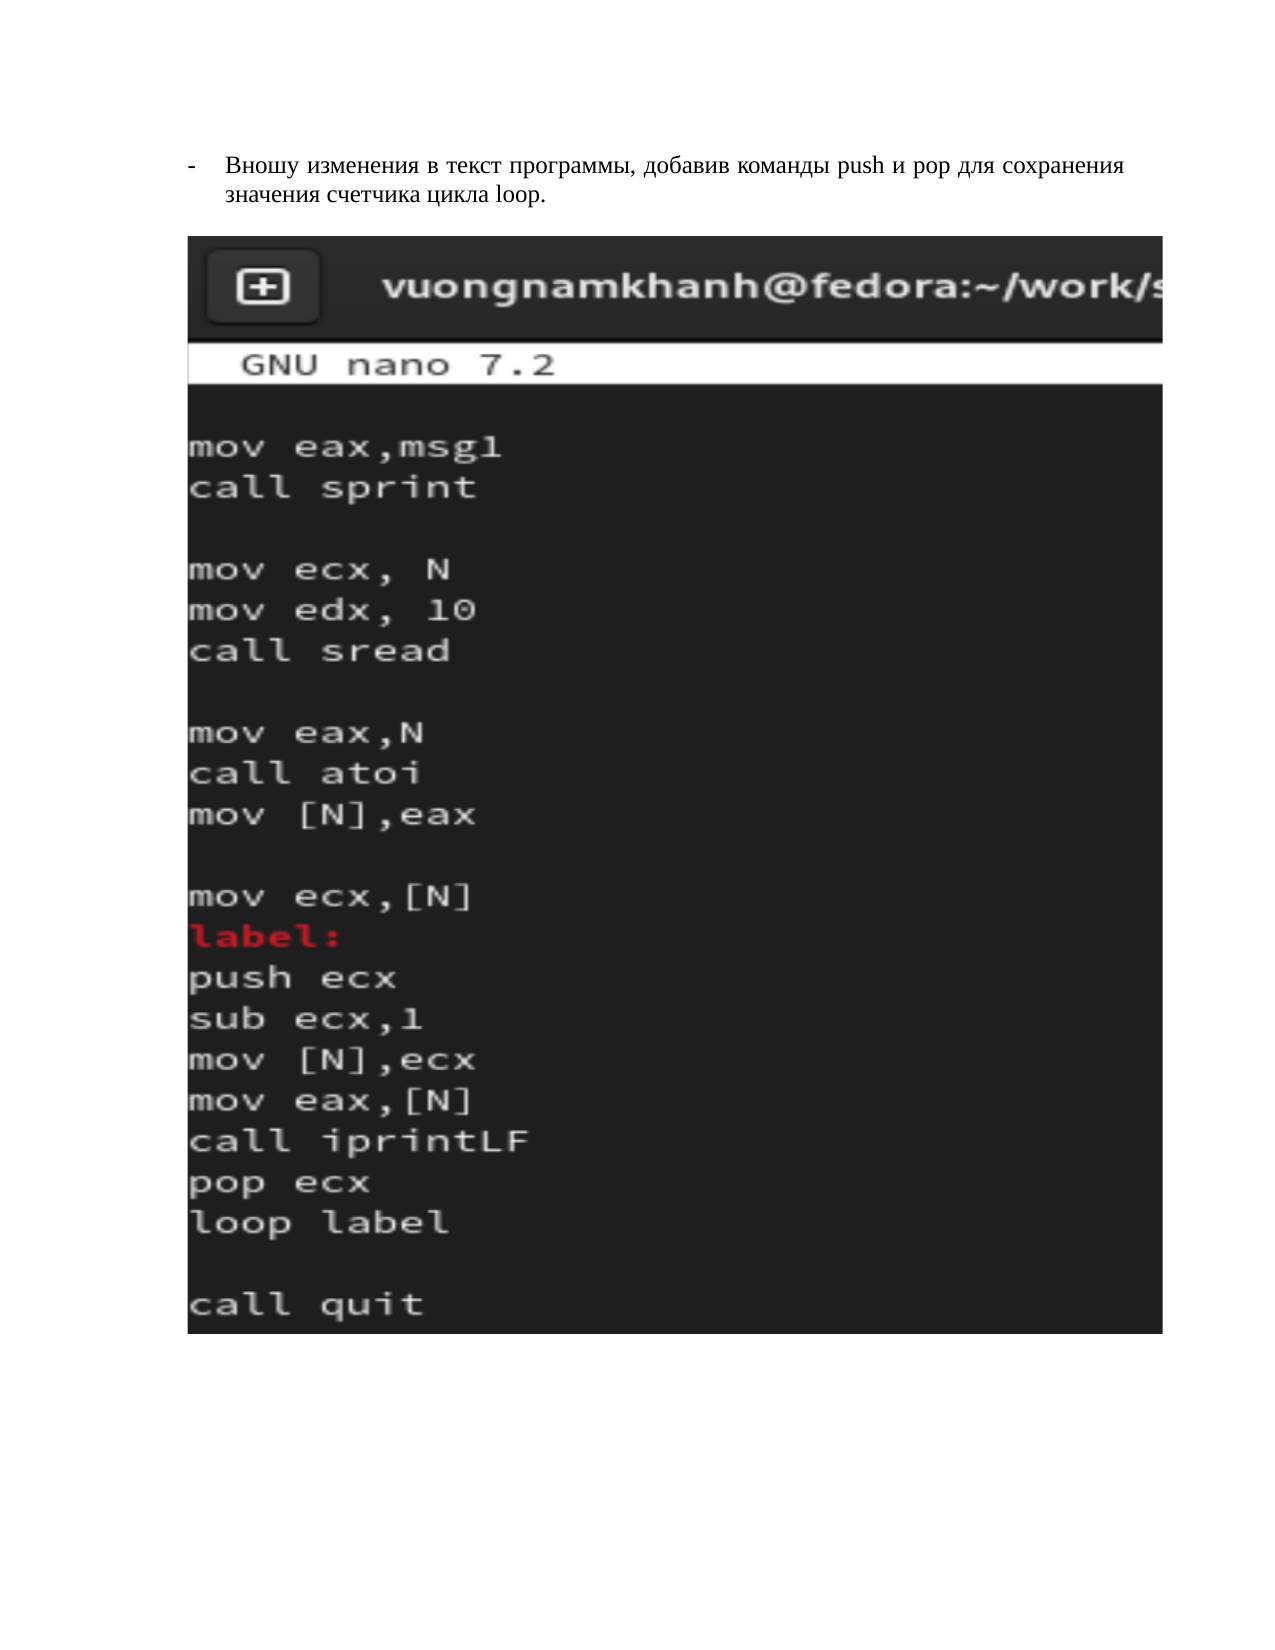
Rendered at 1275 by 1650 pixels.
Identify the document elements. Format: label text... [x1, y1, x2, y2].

list Вношу изменения в текст программы, добавив команды push и pop для сохранения значения счетчика цикла loop. [187, 150, 1125, 207]
picture [187, 236, 1163, 1334]
